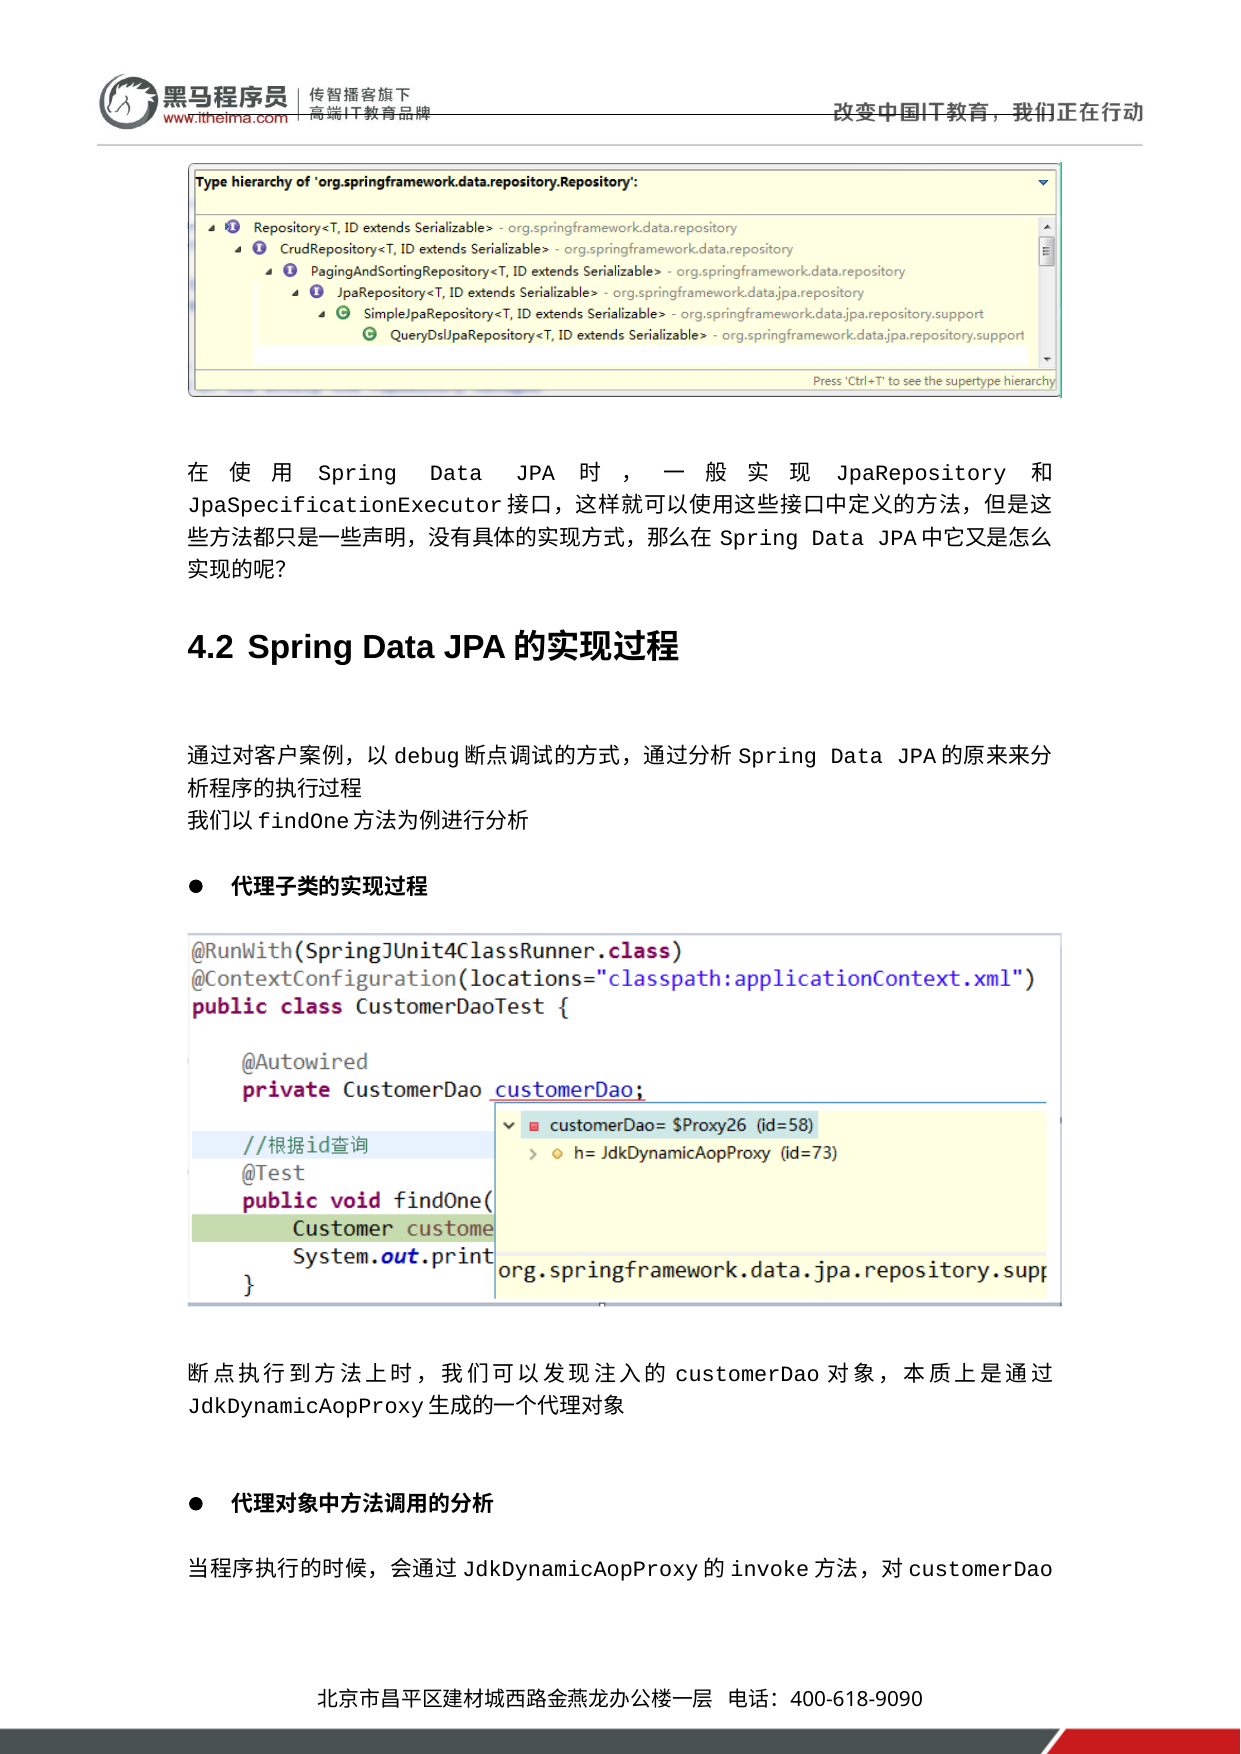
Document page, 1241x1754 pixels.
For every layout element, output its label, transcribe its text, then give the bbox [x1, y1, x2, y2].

text 断点执行到方法上时，我们可以发现注入的customerDao对象，本质上是通过JdkDynamicAopProxy生成的一个代理对象 [187, 1356, 1053, 1421]
list 代理子类的实现过程 [187, 868, 1053, 901]
list 代理对象中方法调用的分析 [187, 1486, 1053, 1518]
picture [0, 3, 1241, 153]
picture [187, 933, 1063, 1309]
picture [187, 162, 1063, 398]
text 通过对客户案例，以debug断点调试的方式，通过分析Spring Data JPA的原来来分析程序的执行过程 [187, 738, 1053, 803]
text 我们以findOne方法为例进行分析 [187, 803, 1053, 836]
subtitle Spring Data JPA的实现过程 [187, 612, 1053, 677]
picture [0, 1669, 1241, 1754]
text 在使用Spring Data JPA时，一般实现JpaRepository和JpaSpecificationExecutor接口，这样就可以使用这些接口中定义的方法，但是这些方法都只是一些声明，没有具体的实现方式，那么在 Spring Data JPA中它又是怎么实现的呢？ [187, 454, 1053, 584]
